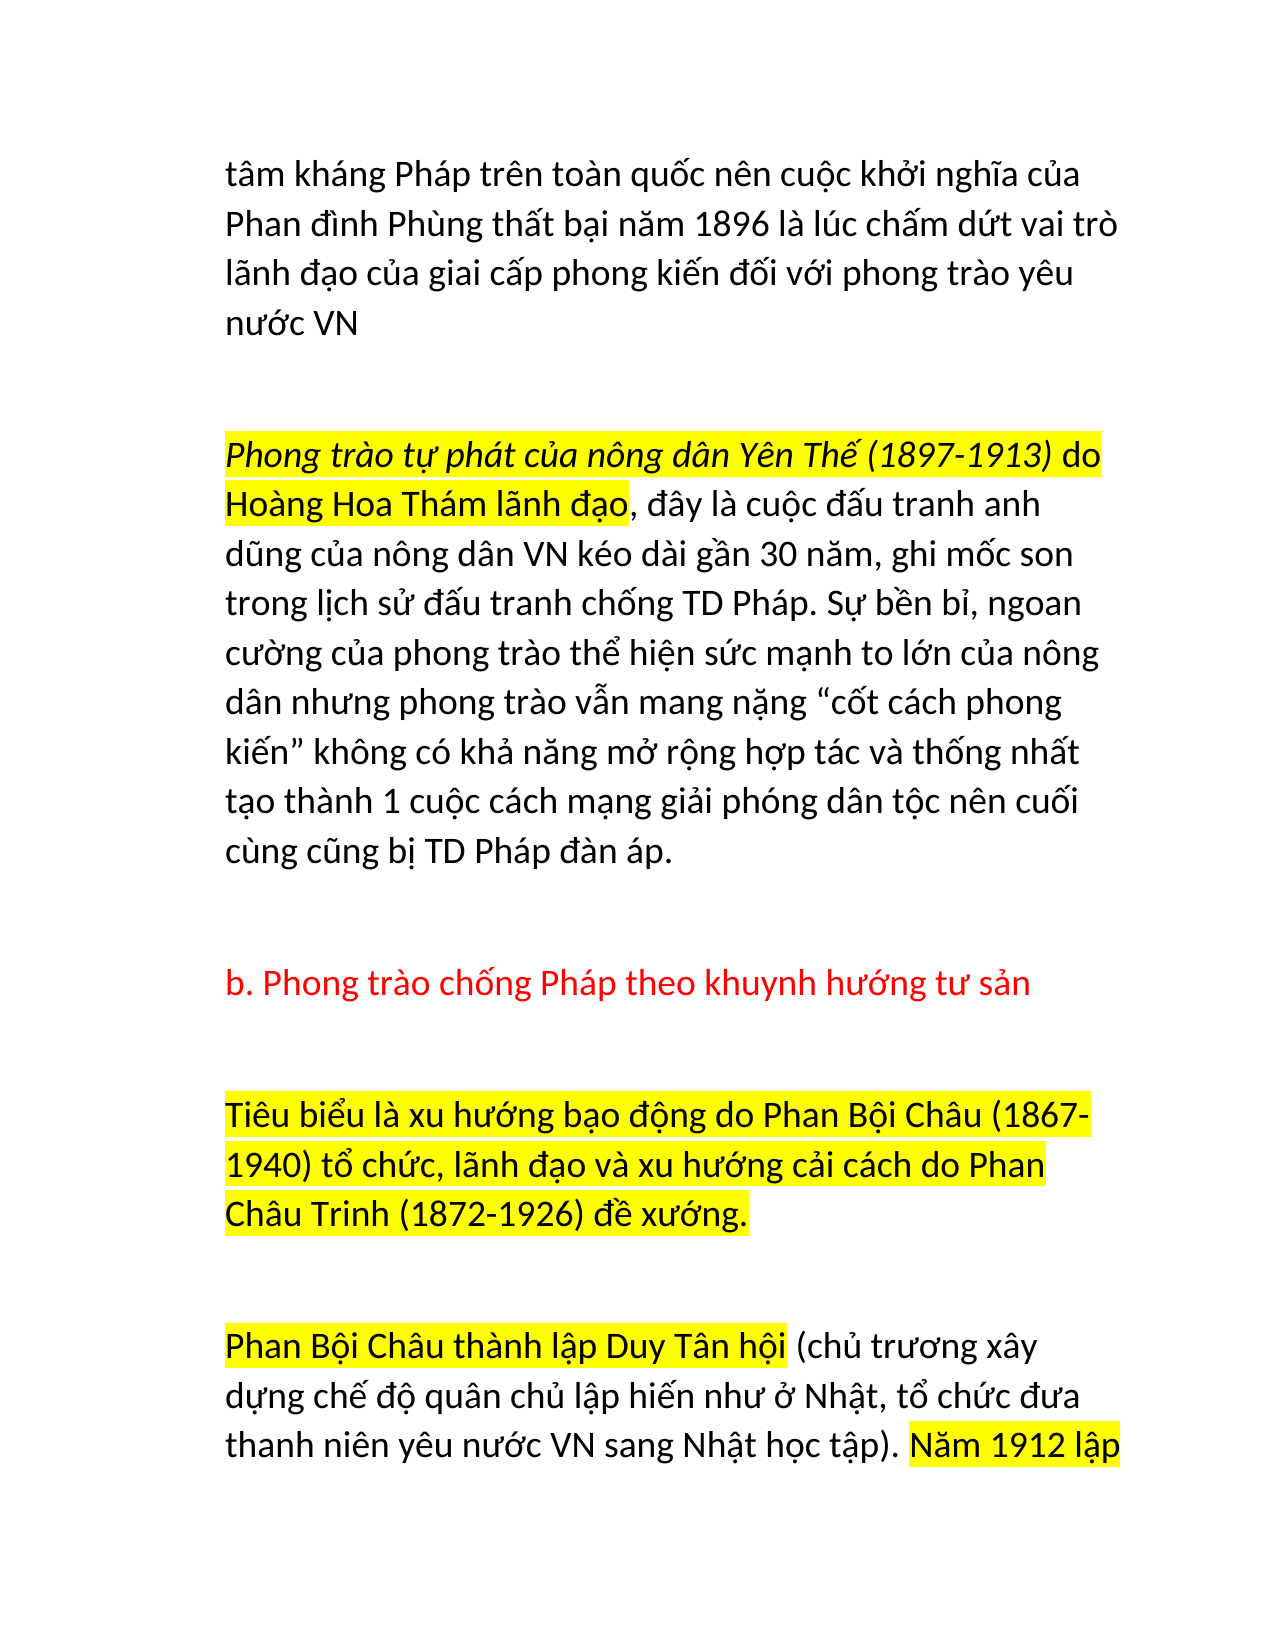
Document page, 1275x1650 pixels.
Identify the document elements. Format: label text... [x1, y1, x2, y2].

text b. Phong trào chống Pháp theo khuynh hướng tư sản [225, 959, 1125, 1005]
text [225, 1322, 1125, 1467]
text Phong trào tự phát của nông dân Yên Thế (1897-1913) do Hoàng Hoa Thám lãnh đạo, đây là cuộc đấu tranh anh dũng của nông dân VN kéo dài gần 30 năm, ghi mốc son trong lịch sử đấu tranh chống TD Pháp. Sự bền bỉ, ngoan cường của phong trào thể hiện sức mạnh to lớn của nông dân nhưng phong trào vẫn mang nặng “cốt cách phong kiến” không có khả năng mở rộng hợp tác và thống nhất tạo thành 1 cuộc cách mạng giải phóng dân tộc nên cuối cùng cũng bị TD Pháp đàn áp. [225, 431, 1125, 872]
text Tiêu biểu là xu hướng bạo động do Phan Bội Châu (1867-1940) tổ chức, lãnh đạo và xu hướng cải cách do Phan Châu Trinh (1872-1926) đề xướng. [225, 1091, 1125, 1236]
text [225, 150, 1125, 344]
